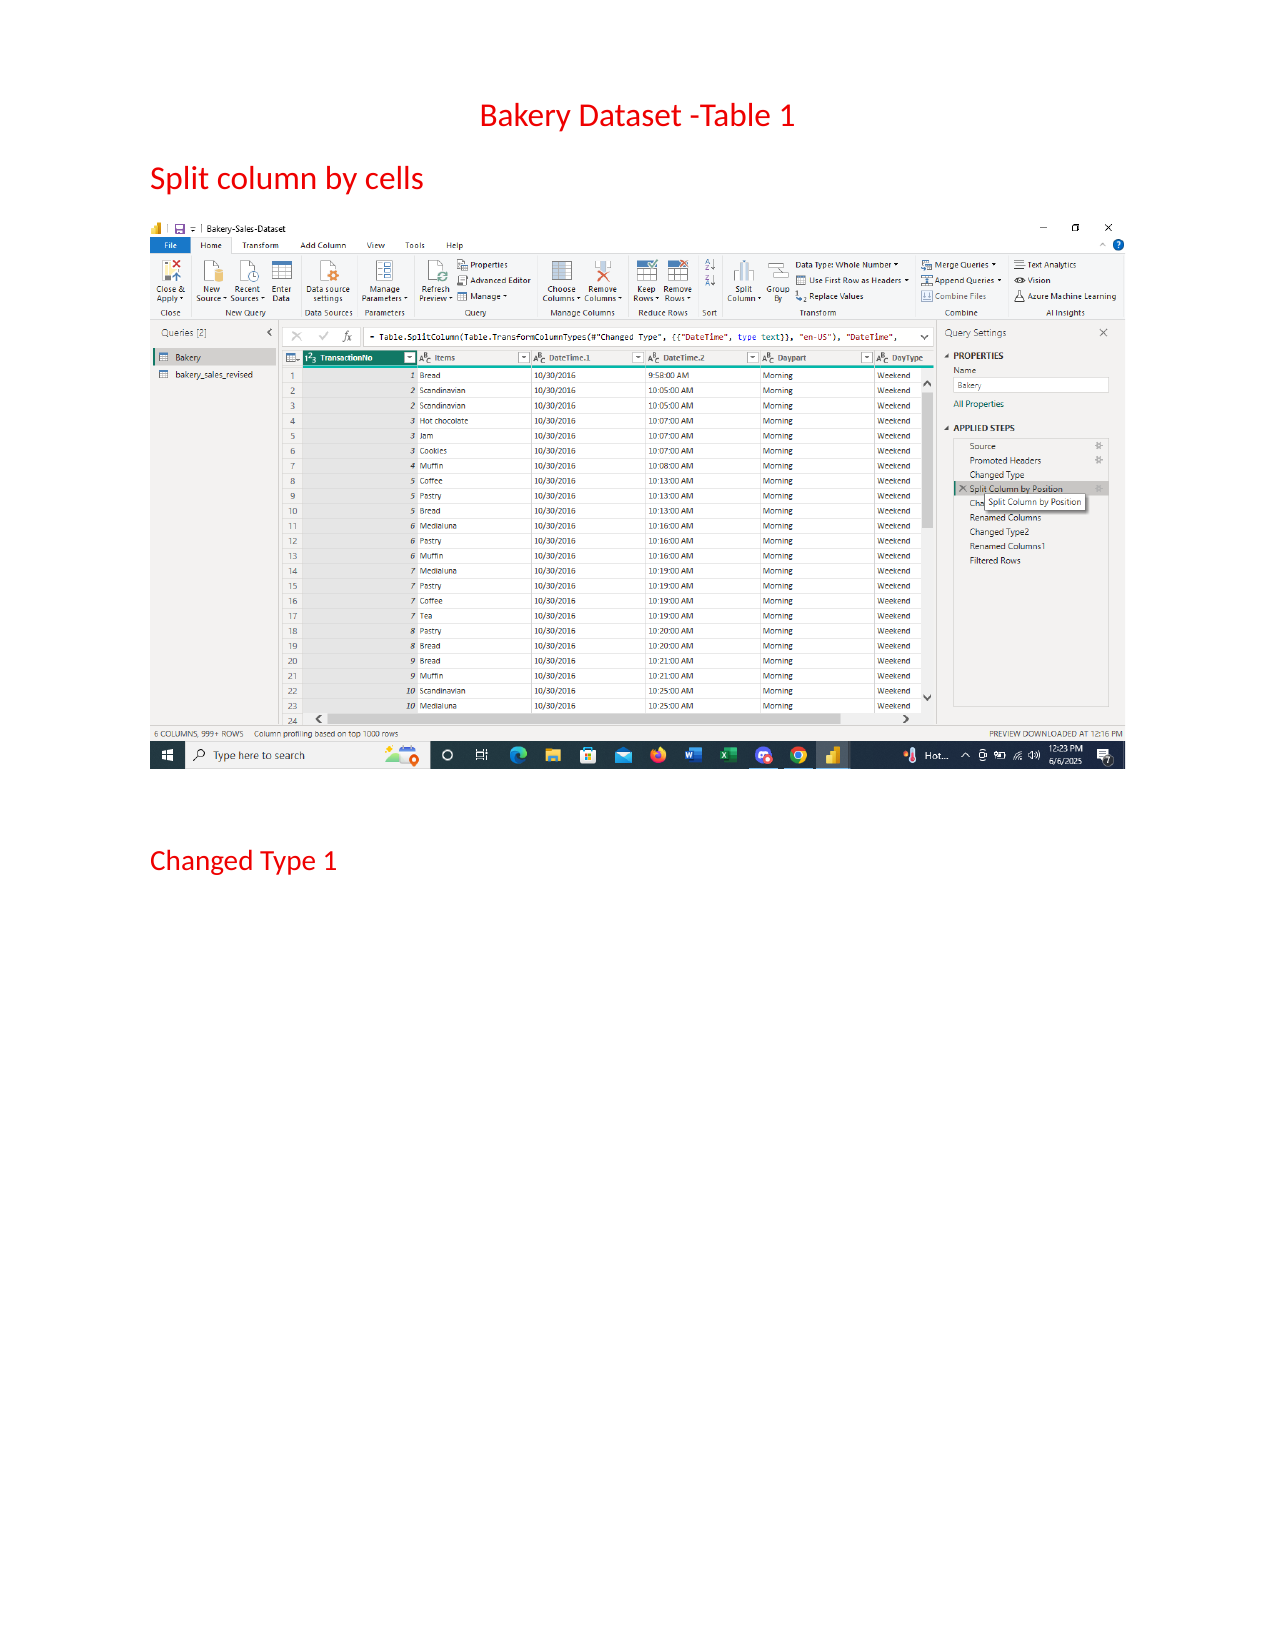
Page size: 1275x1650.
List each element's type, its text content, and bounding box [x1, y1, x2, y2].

text Bakery Dataset -Table 1 [150, 94, 1125, 134]
picture [150, 220, 1125, 769]
text Changed Type 1 [150, 842, 1125, 877]
text Split column by cells [150, 157, 1125, 198]
